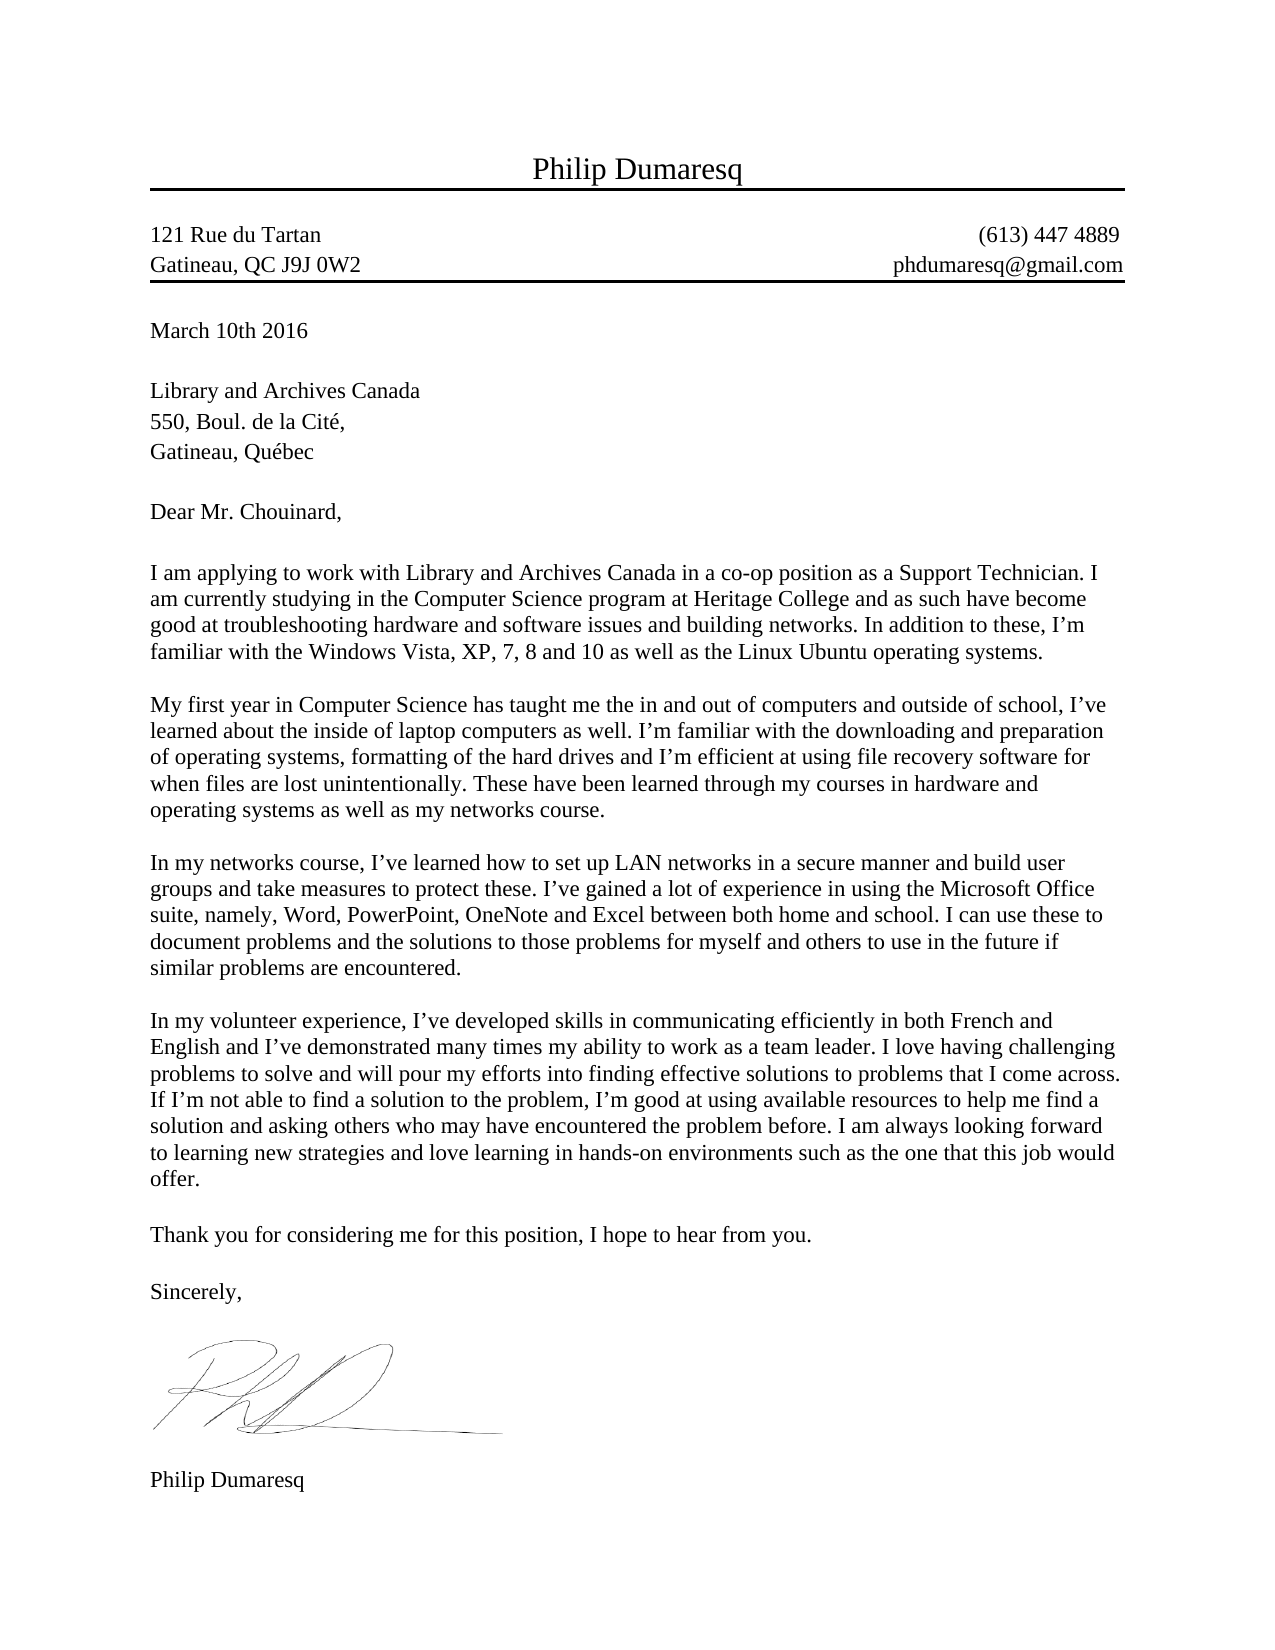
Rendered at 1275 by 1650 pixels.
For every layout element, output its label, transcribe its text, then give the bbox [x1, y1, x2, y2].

picture [150, 1330, 518, 1440]
text Library and Archives Canada [150, 378, 1125, 404]
text 550, Boul. de la Cité, [150, 408, 1125, 434]
text Sincerely, [150, 1278, 1125, 1304]
text Gatineau, Québec [150, 438, 1125, 464]
text 121 Rue du Tartan (613) 447 4889 [150, 221, 1125, 248]
text In my volunteer experience, I’ve developed skills in communicating efficiently in both French and English and I’ve demonstrated many times my ability to work as a team leader. I love having challenging problems to solve and will pour my efforts into finding effective solutions to problems that I come across. If I’m not able to find a solution to the problem, I’m good at using available resources to help me find a solution and asking others who may have encountered the problem before. I am always looking forward to learning new strategies and love learning in hands-on environments such as the one that this job would offer. [150, 1007, 1125, 1191]
text Dear Mr. Chouinard, [150, 498, 1125, 525]
text Philip Dumaresq [150, 1466, 1125, 1492]
text March 10th 2016 [150, 317, 1125, 343]
text My first year in Computer Science has taught me the in and out of computers and outside of school, I’ve learned about the inside of laptop computers as well. I’m familiar with the downloading and preparation of operating systems, formatting of the hard drives and I’m efficient at using file recovery software for when files are lost unintentionally. These have been learned through my courses in hardware and operating systems as well as my networks course. [150, 691, 1125, 822]
text Philip Dumaresq [150, 150, 1125, 188]
text I am applying to work with Library and Archives Canada in a co-op position as a Support Technician. I am currently studying in the Computer Science program at Heritage College and as such have become good at troubleshooting hardware and software issues and building networks. In addition to these, I’m familiar with the Windows Vista, XP, 7, 8 and 10 as well as the Linux Ubuntu operating systems. [150, 559, 1125, 664]
text Gatineau, QC J9J 0W2 phdumaresq@gmail.com [150, 252, 1125, 280]
text Thank you for considering me for this position, I hope to hear from you. [150, 1222, 1125, 1248]
text In my networks course, I’ve learned how to set up LAN networks in a secure manner and build user groups and take measures to protect these. I’ve gained a lot of experience in using the Microsoft Office suite, namely, Word, PowerPoint, OneNote and Excel between both home and school. I can use these to document problems and the solutions to those problems for myself and others to use in the future if similar problems are encountered. [150, 849, 1125, 981]
